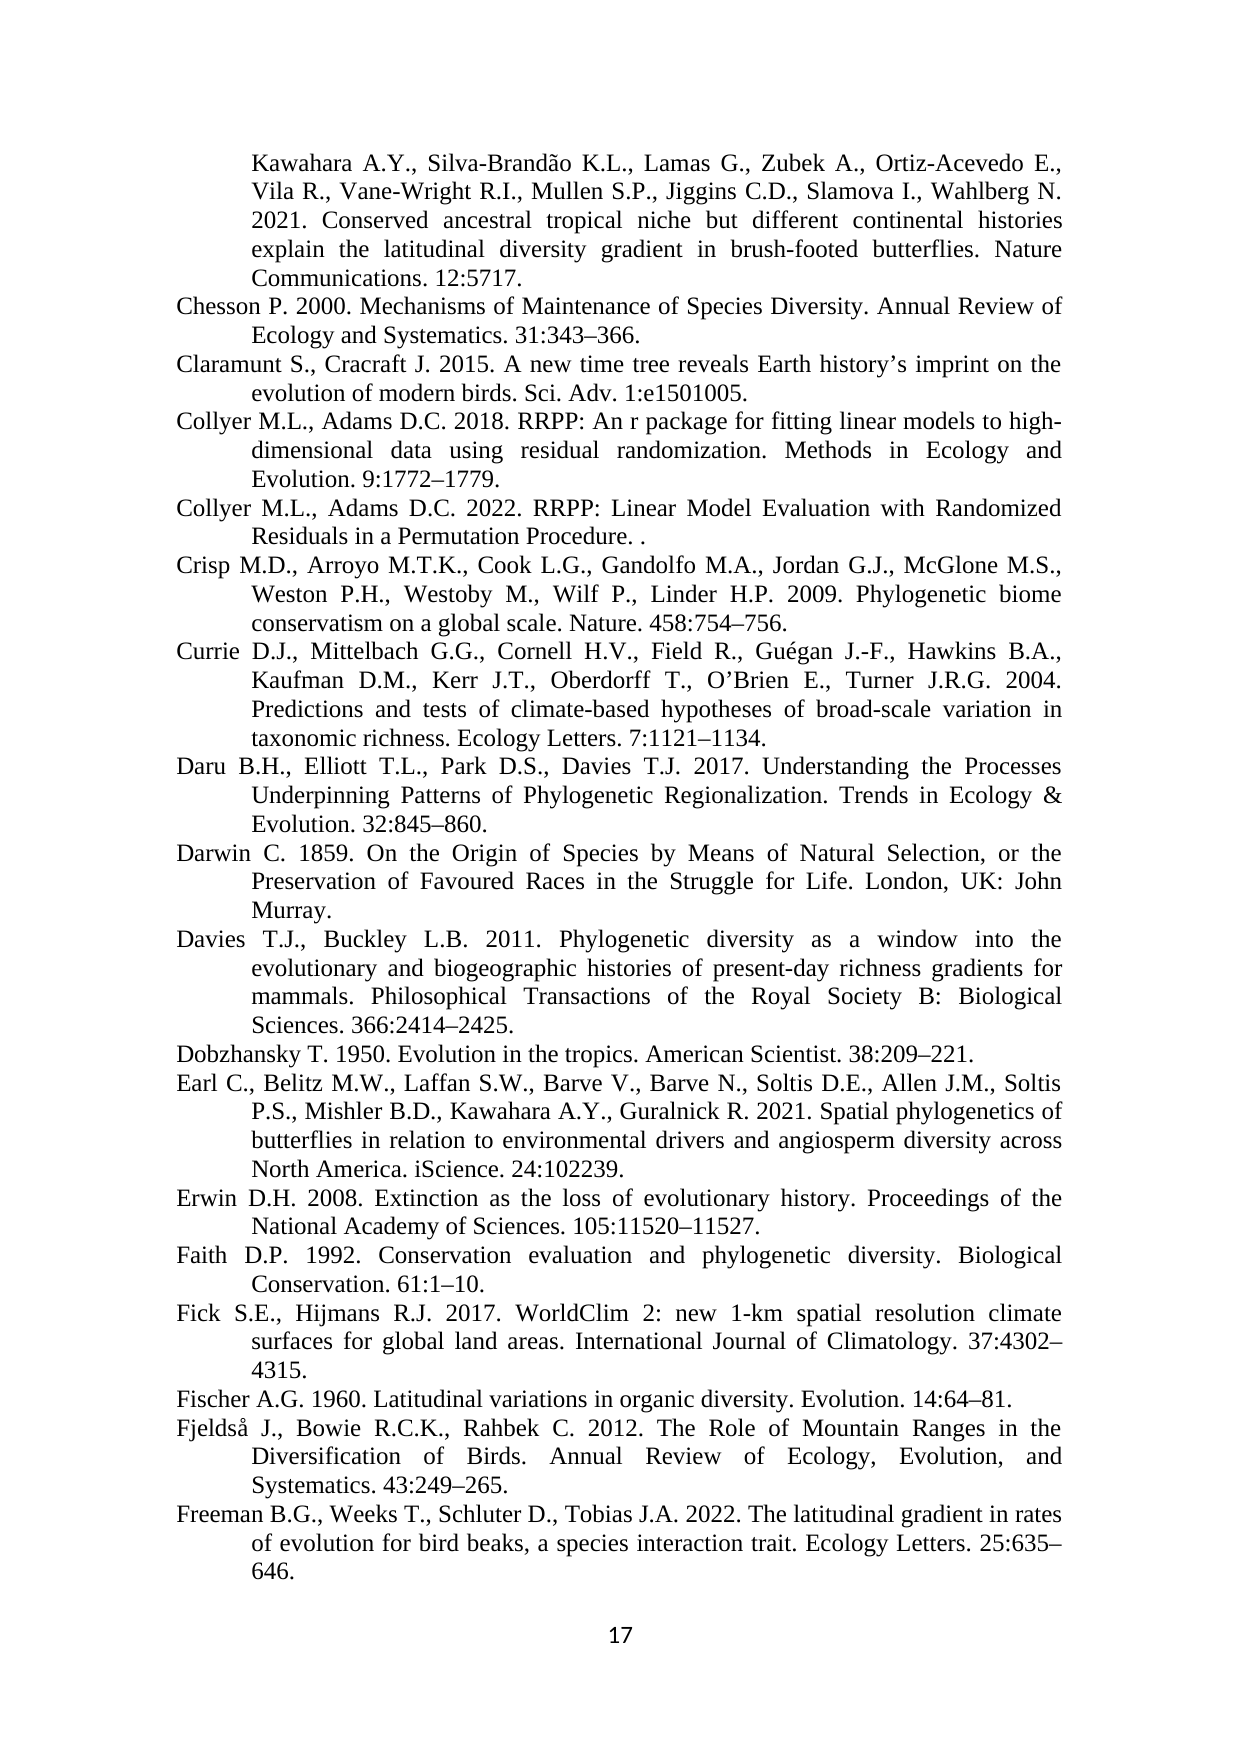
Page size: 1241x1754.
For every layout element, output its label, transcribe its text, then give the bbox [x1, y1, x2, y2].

text Daru B.H., Elliott T.L., Park D.S., Davies T.J. 2017. Understanding the Processes Underpinning Patterns of Phylogenetic Regionalization. Trends in Ecology & Evolution. 32:845–860. [176, 751, 1063, 838]
text Crisp M.D., Arroyo M.T.K., Cook L.G., Gandolfo M.A., Jordan G.J., McGlone M.S., Weston P.H., Westoby M., Wilf P., Linder H.P. 2009. Phylogenetic biome conservatism on a global scale. Nature. 458:754–756. [176, 550, 1063, 636]
text Collyer M.L., Adams D.C. 2022. RRPP: Linear Model Evaluation with Randomized Residuals in a Permutation Procedure. . [176, 493, 1063, 550]
text Davies T.J., Buckley L.B. 2011. Phylogenetic diversity as a window into the evolutionary and biogeographic histories of present-day richness gradients for mammals. Philosophical Transactions of the Royal Society B: Biological Sciences. 366:2414–2425. [176, 924, 1063, 1039]
text Fischer A.G. 1960. Latitudinal variations in organic diversity. Evolution. 14:64–81. [176, 1384, 1063, 1413]
text Earl C., Belitz M.W., Laffan S.W., Barve V., Barve N., Soltis D.E., Allen J.M., Soltis P.S., Mishler B.D., Kawahara A.Y., Guralnick R. 2021. Spatial phylogenetics of butterflies in relation to environmental drivers and angiosperm diversity across North America. iScience. 24:102239. [176, 1068, 1063, 1183]
text Fjeldså J., Bowie R.C.K., Rahbek C. 2012. The Role of Mountain Ranges in the Diversification of Birds. Annual Review of Ecology, Evolution, and Systematics. 43:249–265. [176, 1413, 1063, 1499]
text Collyer M.L., Adams D.C. 2018. RRPP: An r package for fitting linear models to high-dimensional data using residual randomization. Methods in Ecology and Evolution. 9:1772–1779. [176, 406, 1063, 493]
text Faith D.P. 1992. Conservation evaluation and phylogenetic diversity. Biological Conservation. 61:1–10. [176, 1240, 1063, 1298]
text Freeman B.G., Weeks T., Schluter D., Tobias J.A. 2022. The latitudinal gradient in rates of evolution for bird beaks, a species interaction trait. Ecology Letters. 25:635–646. [176, 1499, 1063, 1585]
text Fick S.E., Hijmans R.J. 2017. WorldClim 2: new 1-km spatial resolution climate surfaces for global land areas. International Journal of Climatology. 37:4302–4315. [176, 1298, 1063, 1384]
text Claramunt S., Cracraft J. 2015. A new time tree reveals Earth history’s imprint on the evolution of modern birds. Sci. Adv. 1:e1501005. [176, 349, 1063, 406]
text Currie D.J., Mittelbach G.G., Cornell H.V., Field R., Guégan J.-F., Hawkins B.A., Kaufman D.M., Kerr J.T., Oberdorff T., O’Brien E., Turner J.R.G. 2004. Predictions and tests of climate-based hypotheses of broad-scale variation in taxonomic richness. Ecology Letters. 7:1121–1134. [176, 636, 1063, 751]
text Chesson P. 2000. Mechanisms of Maintenance of Species Diversity. Annual Review of Ecology and Systematics. 31:343–366. [176, 291, 1063, 349]
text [176, 148, 1063, 291]
text Erwin D.H. 2008. Extinction as the loss of evolutionary history. Proceedings of the National Academy of Sciences. 105:11520–11527. [176, 1183, 1063, 1240]
text Darwin C. 1859. On the Origin of Species by Means of Natural Selection, or the Preservation of Favoured Races in the Struggle for Life. London, UK: John Murray. [176, 838, 1063, 924]
text Dobzhansky T. 1950. Evolution in the tropics. American Scientist. 38:209–221. [176, 1039, 1063, 1068]
